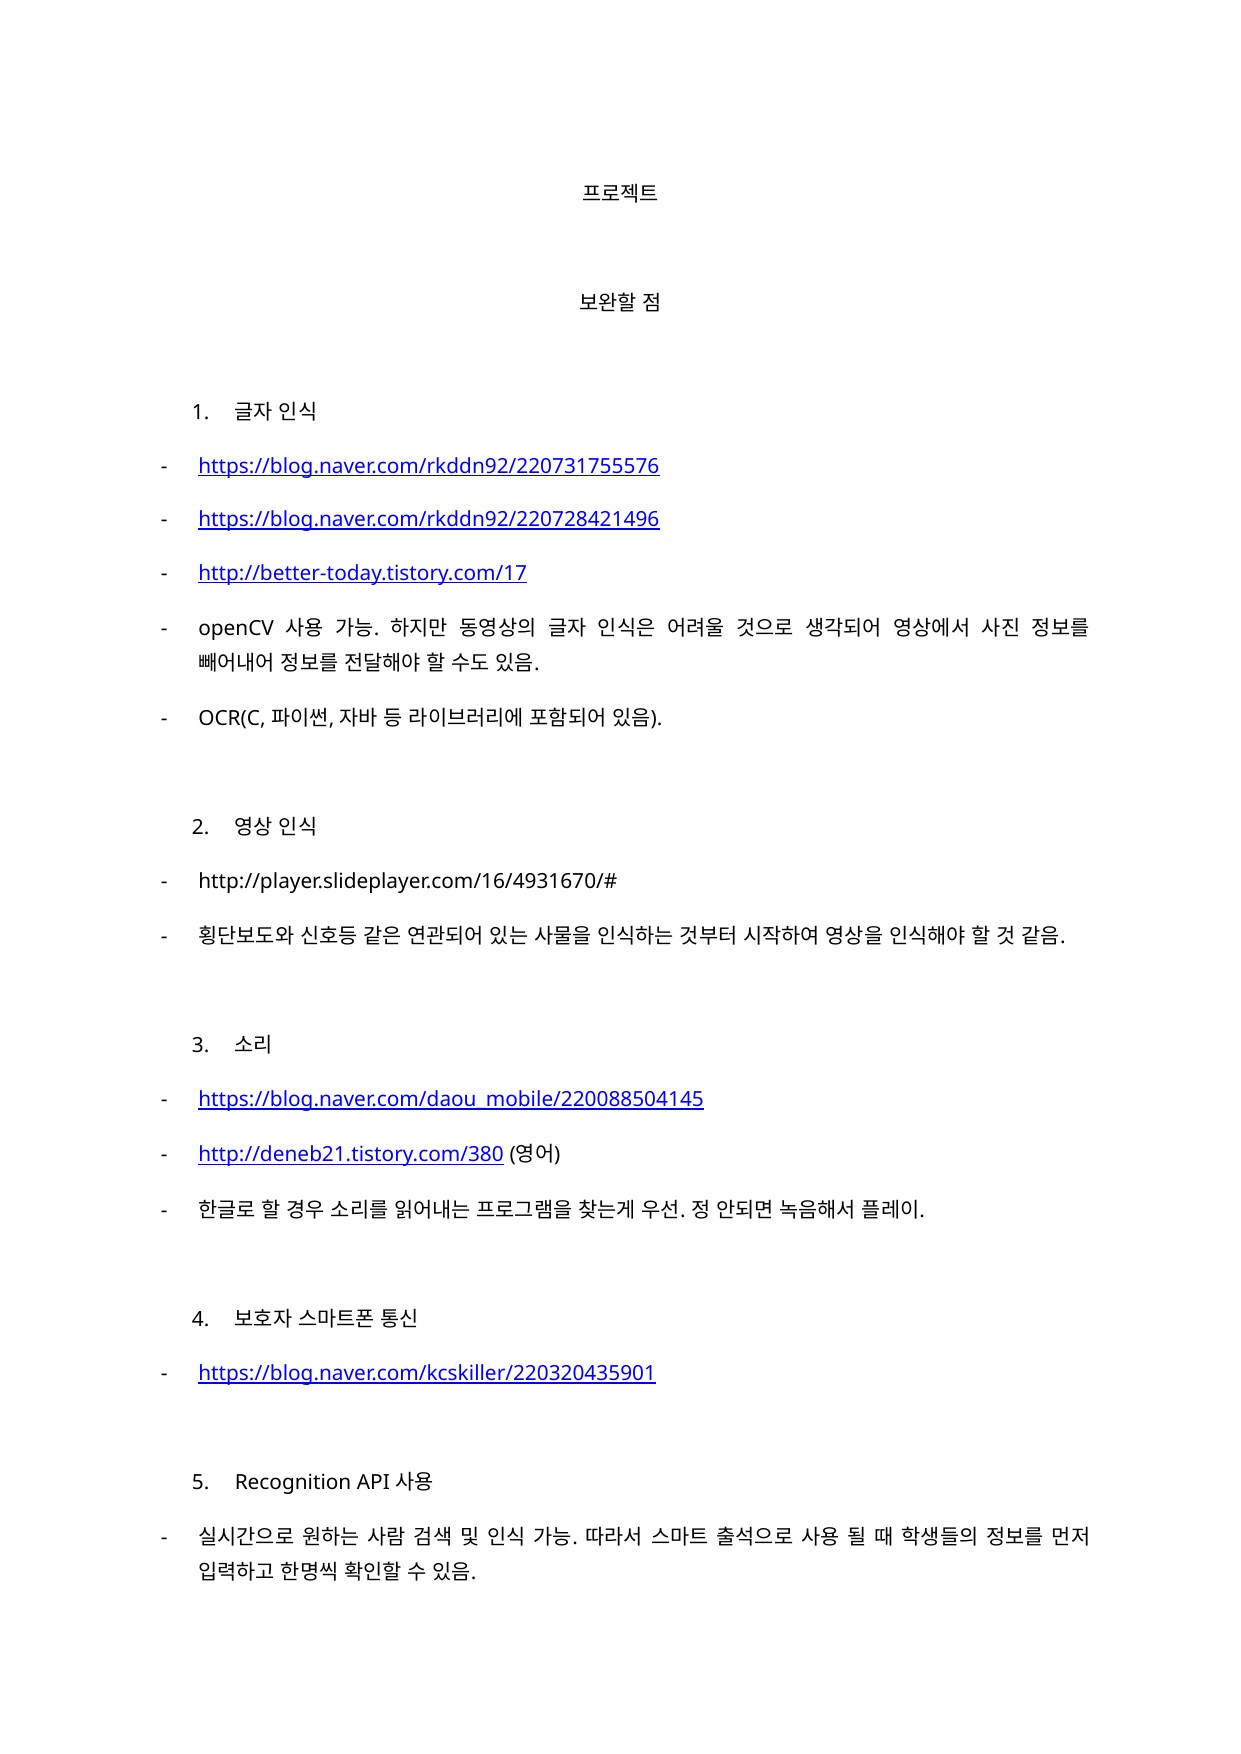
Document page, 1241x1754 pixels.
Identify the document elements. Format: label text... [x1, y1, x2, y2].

list https://blog.naver.com/daou_mobile/220088504145 [161, 1084, 1090, 1113]
list https://blog.naver.com/rkddn92/220728421496 [161, 504, 1090, 533]
list 영상 인식 [192, 811, 1090, 841]
text 프로젝트 [150, 177, 1090, 207]
list http://deneb21.tistory.com/380 (영어) [161, 1138, 1090, 1168]
list OCR(C, 파이썬, 자바 등 라이브러리에 포함되어 있음). [161, 701, 1090, 732]
list 횡단보도와 신호등 같은 연관되어 있는 사물을 인식하는 것부터 시작하여 영상을 인식해야 할 것 같음. [161, 919, 1090, 950]
list 실시간으로 원하는 사람 검색 및 인식 가능. 따라서 스마트 출석으로 사용 될 때 학생들의 정보를 먼저 입력하고 한명씩 확인할 수 있음. [161, 1521, 1090, 1586]
list 한글로 할 경우 소리를 읽어내는 프로그램을 찾는게 우선. 정 안되면 녹음해서 플레이. [161, 1193, 1090, 1224]
list 글자 인식 [192, 395, 1090, 425]
list 보호자 스마트폰 통신 [192, 1302, 1090, 1333]
list https://blog.naver.com/kcskiller/220320435901 [161, 1358, 1090, 1386]
list 소리 [192, 1029, 1090, 1059]
list http://player.slideplayer.com/16/4931670/# [161, 866, 1090, 894]
list http://better-today.tistory.com/17 [161, 558, 1090, 586]
list openCV 사용 가능. 하지만 동영상의 글자 인식은 어려울 것으로 생각되어 영상에서 사진 정보를 빼어내어 정보를 전달해야 할 수도 있음. [161, 611, 1090, 676]
list https://blog.naver.com/rkddn92/220731755576 [161, 451, 1090, 479]
list Recognition API 사용 [192, 1465, 1090, 1495]
text 보완할 점 [150, 286, 1090, 316]
